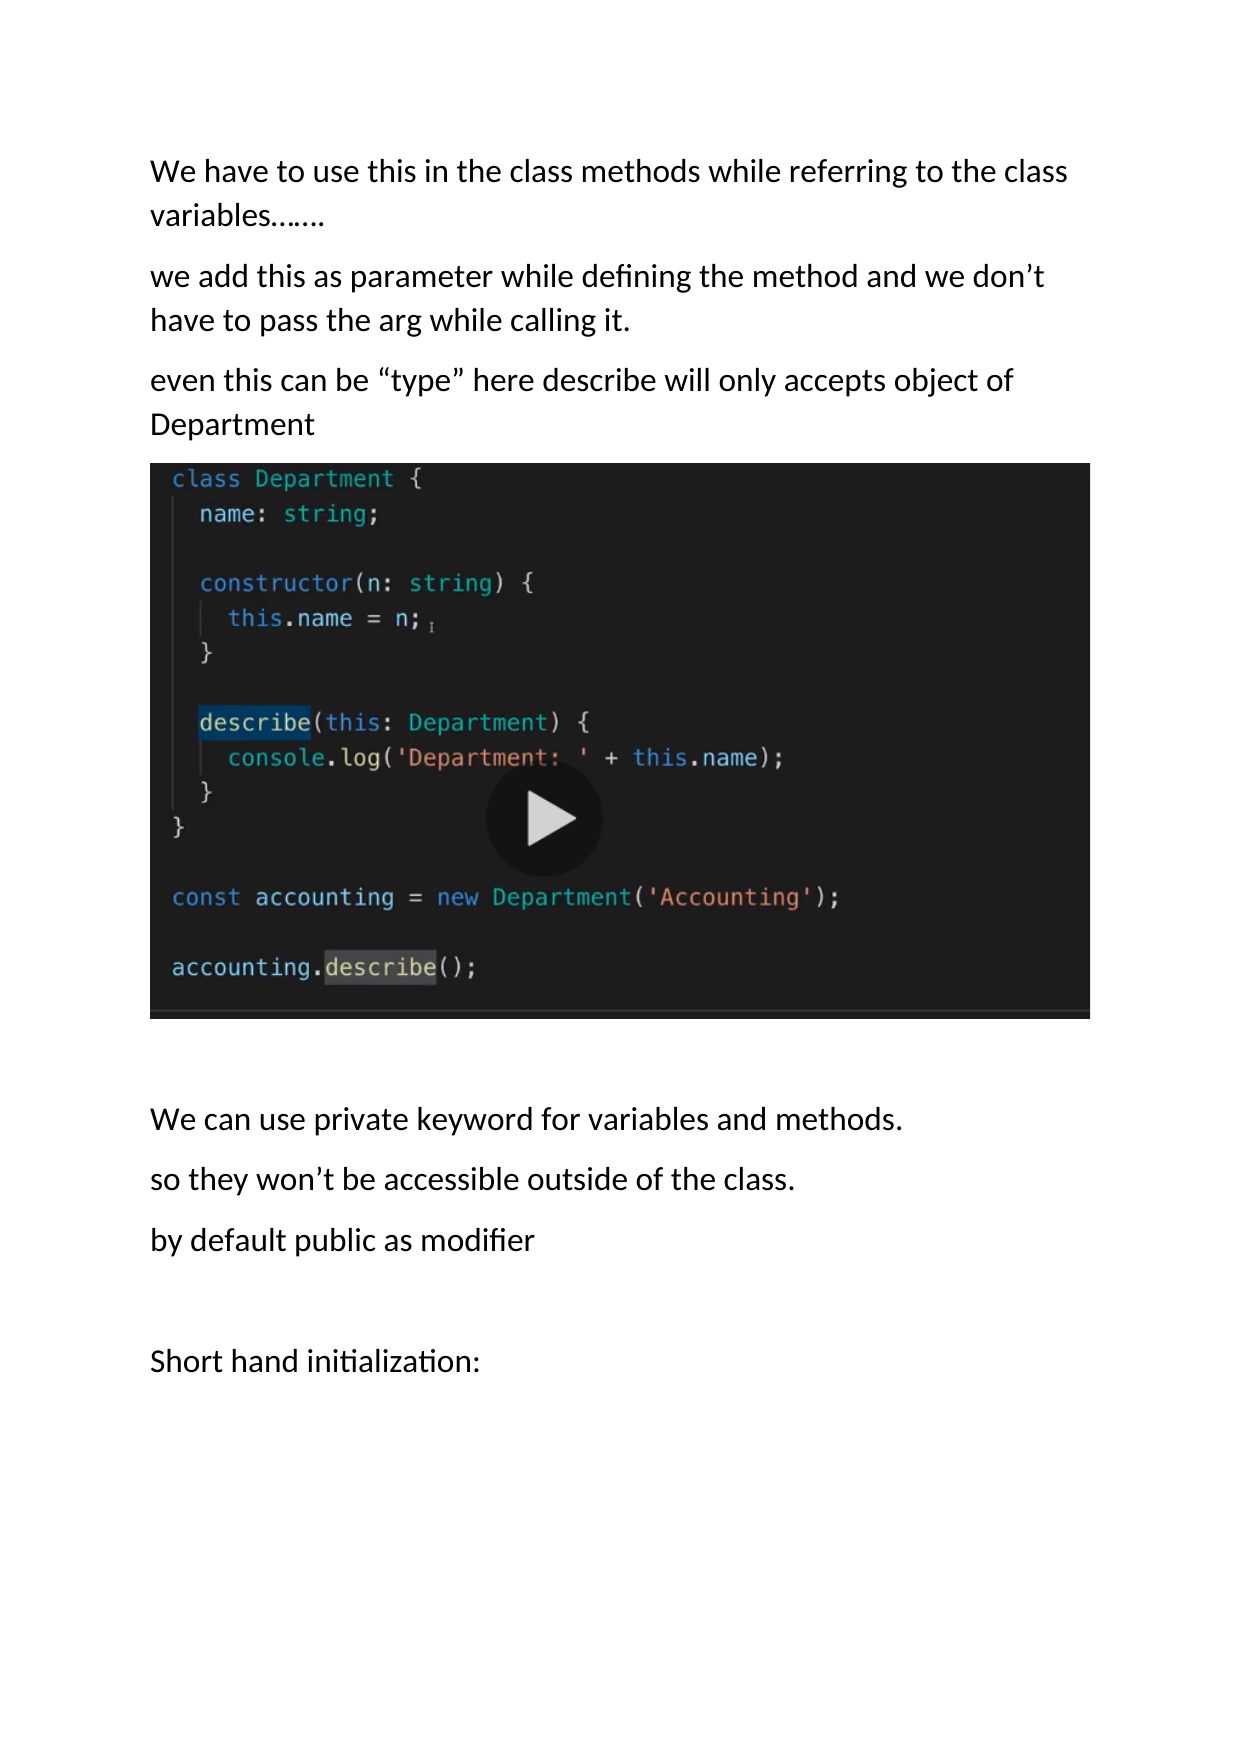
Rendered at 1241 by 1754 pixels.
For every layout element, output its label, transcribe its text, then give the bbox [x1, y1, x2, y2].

text We can use private keyword for variables and methods. [150, 1098, 1090, 1138]
picture [150, 463, 1091, 1019]
text We have to use this in the class methods while referring to the class variables……. [150, 150, 1090, 235]
text by default public as modifier [150, 1219, 1090, 1259]
text we add this as parameter while defining the method and we don’t have to pass the arg while calling it. [150, 254, 1090, 339]
text so they won’t be accessible outside of the class. [150, 1158, 1090, 1199]
text even this can be “type” here describe will only accepts object of Department [150, 359, 1090, 444]
text Short hand initialization: [150, 1340, 1090, 1381]
